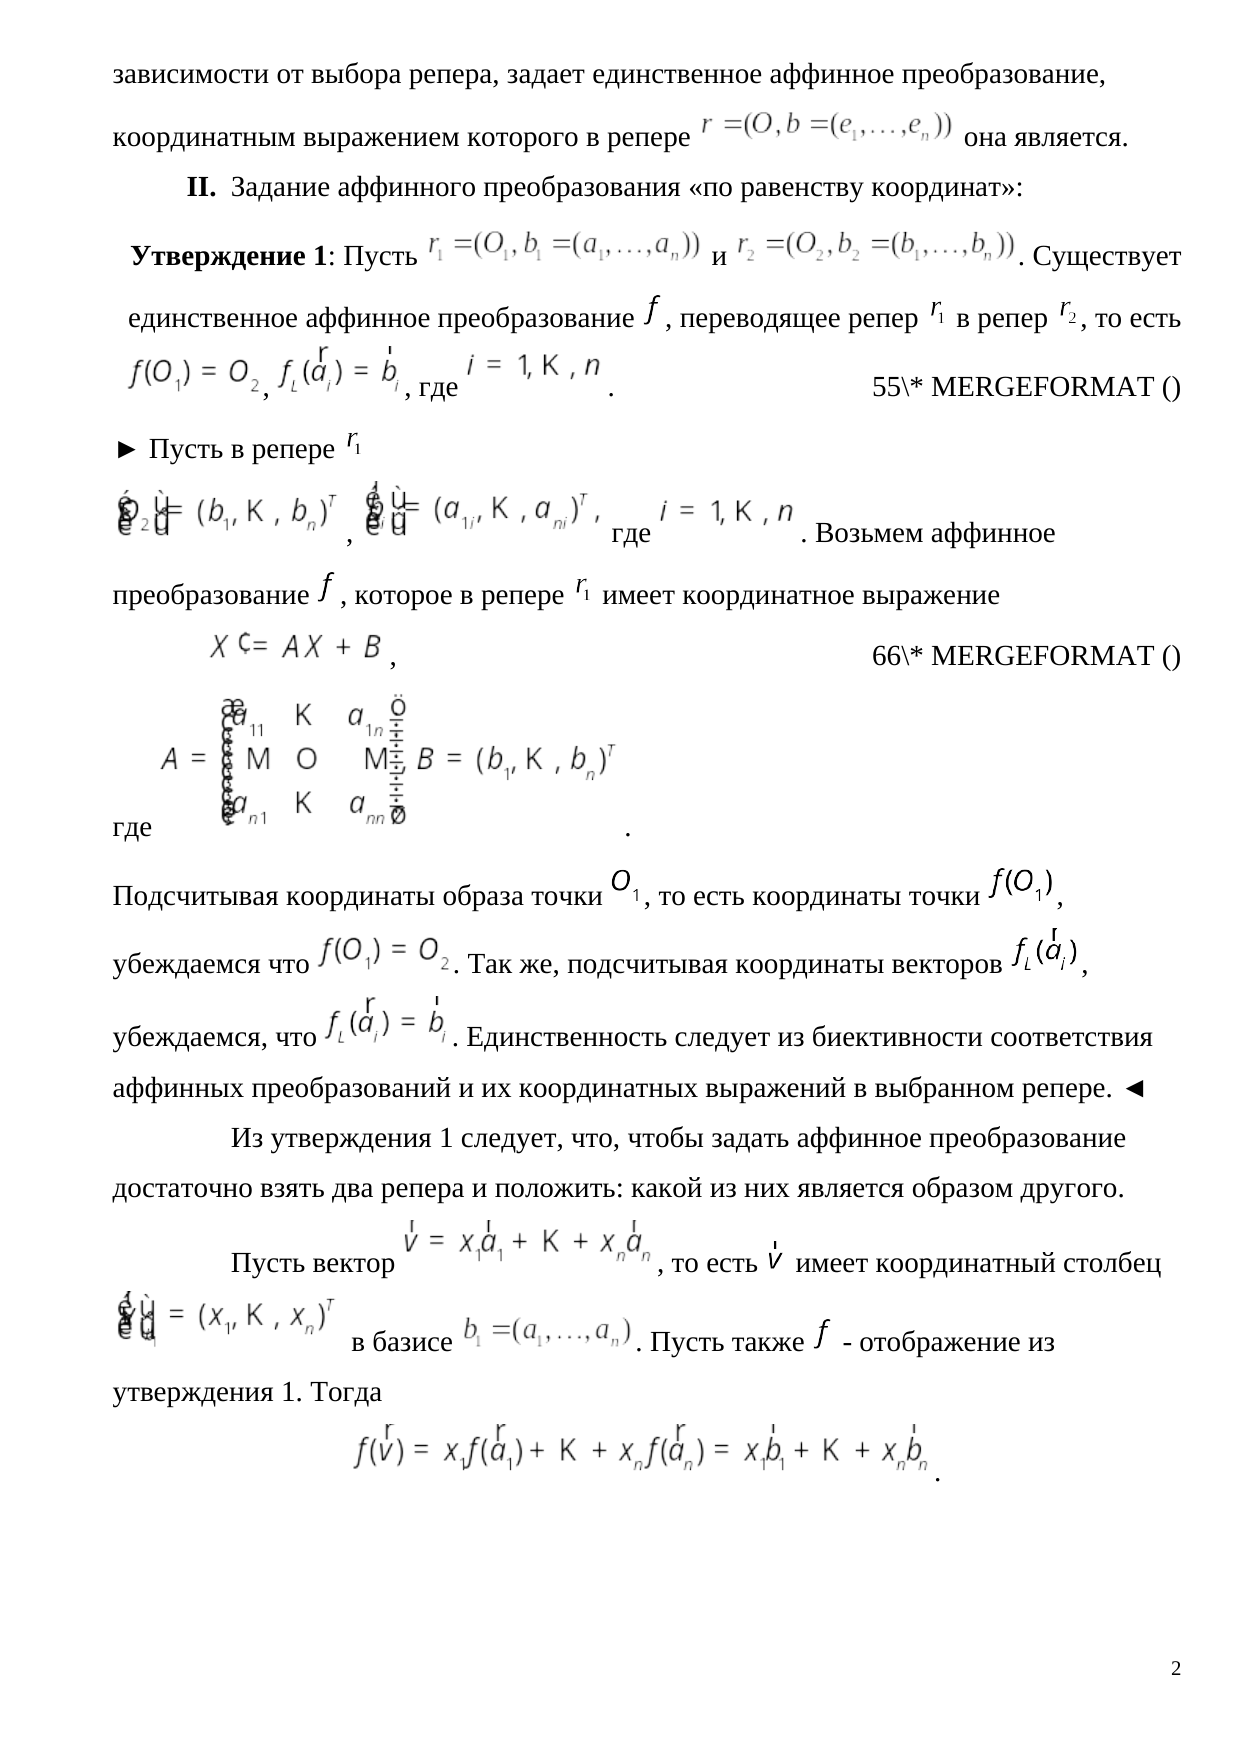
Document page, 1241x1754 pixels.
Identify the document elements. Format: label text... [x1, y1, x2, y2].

text ► Пусть в репере [112, 419, 1181, 465]
text , где . Возьмем аффинное преобразование , которое в репере имеет координатное выражение [112, 482, 1181, 611]
list Задание аффинного преобразования «по равенству координат»: [142, 169, 1181, 203]
text Из утверждения 1 следует, что, чтобы задать аффинное преобразование достаточно взять два репера и положить: какой из них является образом другого. [112, 1120, 1181, 1204]
text , [112, 628, 1181, 671]
text Подсчитывая координаты образа точки , то есть координаты точки , убеждаемся что . Так же, подсчитывая координаты векторов , убеждаемся, что . Единственность следует из биективности соответствия аффинных преобразований и их координатных выражений в выбранном репере. ◄ [112, 859, 1181, 1103]
text . [112, 1425, 1181, 1487]
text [112, 56, 1181, 152]
text Пусть вектор , то есть имеет координатный столбец в базисе . Пусть также - отображение из утверждения 1. Тогда [112, 1221, 1181, 1408]
text где . [112, 688, 1181, 842]
text Утверждение 1: Пусть и . Существует единственное аффинное преобразование , переводящее репер в репер , то есть , , где . [112, 219, 1181, 402]
